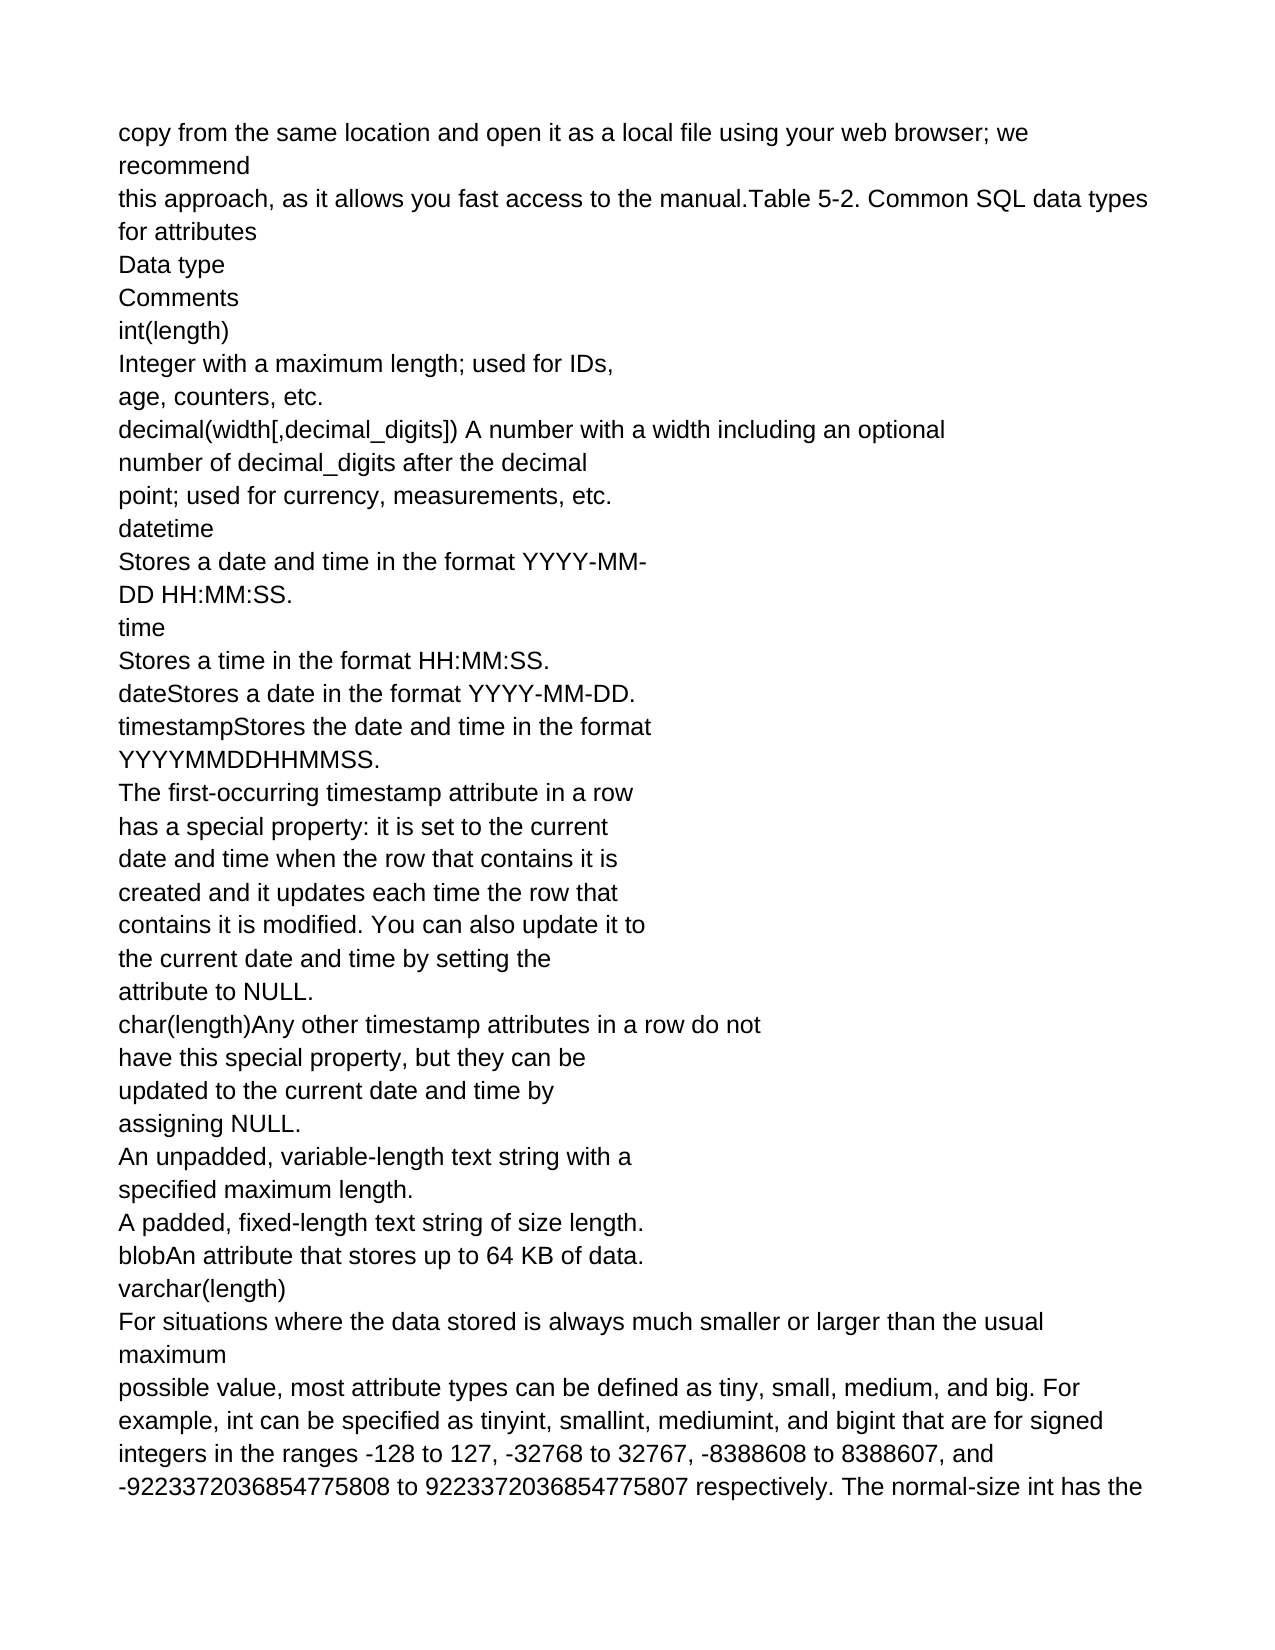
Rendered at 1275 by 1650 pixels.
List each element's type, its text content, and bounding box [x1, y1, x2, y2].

text assigning NULL. [118, 1109, 1157, 1137]
text contains it is modified. You can also update it to [118, 911, 1157, 939]
text this approach, as it allows you fast access to the manual.Table 5-2. Common SQL data types for attributes [118, 184, 1157, 246]
text point; used for currency, measurements, etc. [118, 481, 1157, 510]
text An unpadded, variable-length text string with a [118, 1142, 1157, 1170]
text Comments [118, 283, 1157, 312]
text decimal(width[,decimal_digits]) A number with a width including an optional [118, 415, 1157, 444]
text integers in the ranges -128 to 127, -32768 to 32767, -8388608 to 8388607, and [118, 1439, 1157, 1468]
text number of decimal_digits after the decimal [118, 448, 1157, 477]
text time [118, 613, 1157, 642]
text DD HH:MM:SS. [118, 580, 1157, 609]
text date and time when the row that contains it is [118, 844, 1157, 873]
text timestampStores the date and time in the format [118, 712, 1157, 741]
text updated to the current date and time by [118, 1076, 1157, 1104]
text example, int can be specified as tinyint, smallint, mediumint, and bigint that are for signed [118, 1406, 1157, 1434]
text For situations where the data stored is always much smaller or larger than the usual maximum [118, 1307, 1157, 1368]
text created and it updates each time the row that [118, 877, 1157, 906]
text Stores a date and time in the format YYYY-MM- [118, 547, 1157, 576]
text -9223372036854775808 to 9223372036854775807 respectively. The normal-size int has the [118, 1472, 1157, 1501]
text attribute to NULL. [118, 977, 1157, 1005]
text The first-occurring timestamp attribute in a row [118, 778, 1157, 807]
text Stores a time in the format HH:MM:SS. [118, 646, 1157, 675]
text char(length)Any other timestamp attributes in a row do not [118, 1009, 1157, 1038]
text have this special property, but they can be [118, 1043, 1157, 1071]
text the current date and time by setting the [118, 943, 1157, 972]
text datetime [118, 514, 1157, 543]
text copy from the same location and open it as a local file using your web browser; we recommend [118, 118, 1157, 180]
text varchar(length) [118, 1274, 1157, 1302]
text age, counters, etc. [118, 382, 1157, 411]
text has a special property: it is set to the current [118, 811, 1157, 840]
text YYYYMMDDHHMMSS. [118, 745, 1157, 774]
text specified maximum length. [118, 1175, 1157, 1203]
text dateStores a date in the format YYYY-MM-DD. [118, 679, 1157, 708]
text int(length) [118, 316, 1157, 345]
text blobAn attribute that stores up to 64 KB of data. [118, 1241, 1157, 1269]
text A padded, fixed-length text string of size length. [118, 1208, 1157, 1236]
text possible value, most attribute types can be defined as tiny, small, medium, and big. For [118, 1373, 1157, 1402]
text Integer with a maximum length; used for IDs, [118, 349, 1157, 378]
text Data type [118, 250, 1157, 279]
